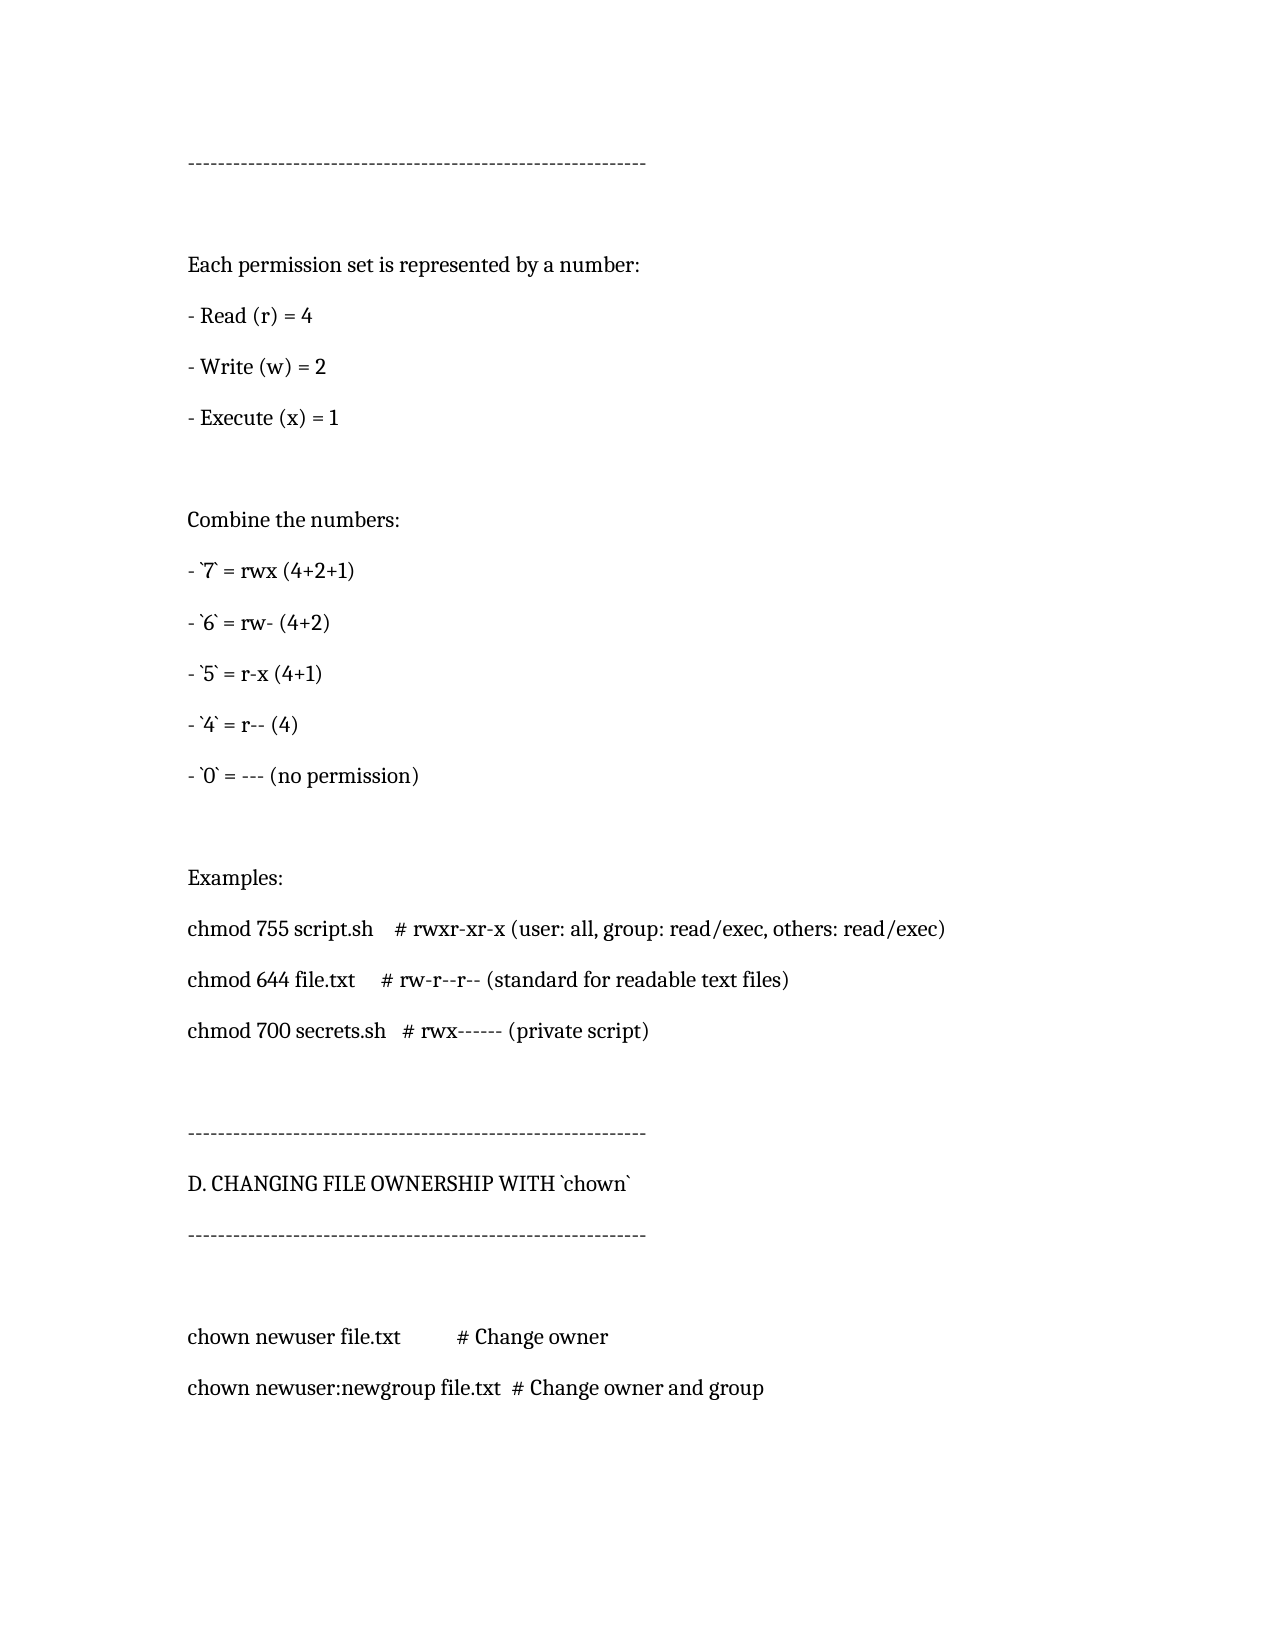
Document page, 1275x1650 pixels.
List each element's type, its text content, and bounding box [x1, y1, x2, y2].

text - `0` = --- (no permission) [187, 762, 1087, 789]
text chmod 755 script.sh # rwxr-xr-x (user: all, group: read/exec, others: read/exec) [187, 916, 1087, 942]
text Combine the numbers: [187, 507, 1087, 534]
text chown newuser:newgroup file.txt # Change owner and group [187, 1375, 1087, 1401]
text chmod 644 file.txt # rw-r--r-- (standard for readable text files) [187, 967, 1087, 993]
text - Read (r) = 4 [187, 303, 1087, 329]
text D. CHANGING FILE OWNERSHIP WITH `chown` [187, 1171, 1087, 1197]
text - Write (w) = 2 [187, 354, 1087, 381]
text chown newuser file.txt # Change owner [187, 1324, 1087, 1350]
text Examples: [187, 864, 1087, 891]
text chmod 700 secrets.sh # rwx------ (private script) [187, 1018, 1087, 1044]
text - `5` = r-x (4+1) [187, 660, 1087, 687]
text - `7` = rwx (4+2+1) [187, 558, 1087, 585]
text ------------------------------------------------------------- [187, 1120, 1087, 1146]
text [187, 1222, 1087, 1248]
text - `4` = r-- (4) [187, 711, 1087, 738]
text - `6` = rw- (4+2) [187, 609, 1087, 636]
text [187, 150, 1087, 176]
text Each permission set is represented by a number: [187, 252, 1087, 278]
text - Execute (x) = 1 [187, 405, 1087, 432]
